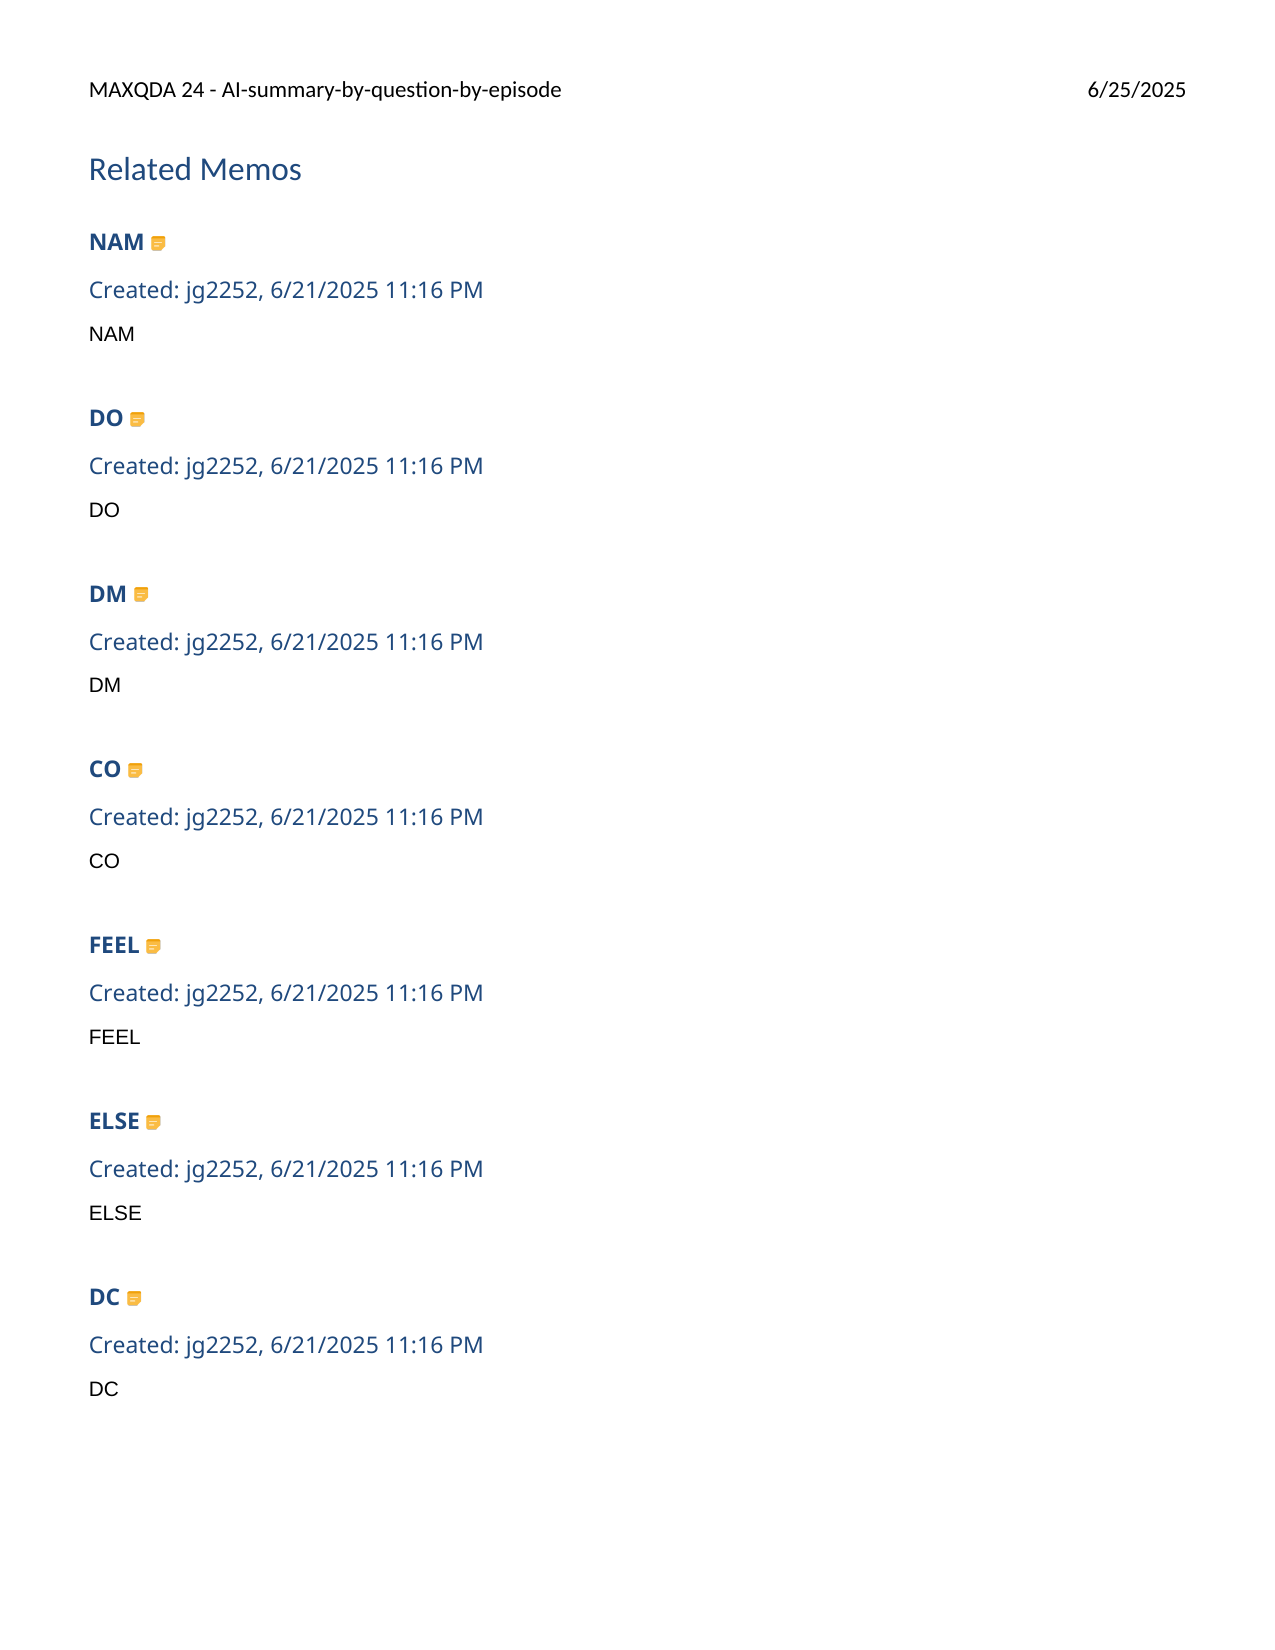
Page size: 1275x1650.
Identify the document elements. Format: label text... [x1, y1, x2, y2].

text Created: jg2252, 6/21/2025 11:16 PM [88, 977, 1186, 1008]
text ELSE [88, 1105, 1186, 1136]
text Created: jg2252, 6/21/2025 11:16 PM [88, 449, 1186, 481]
picture [145, 1114, 161, 1130]
text DM [88, 577, 1186, 609]
text FEEL [88, 1025, 1186, 1049]
text Created: jg2252, 6/21/2025 11:16 PM [88, 274, 1186, 305]
text Created: jg2252, 6/21/2025 11:16 PM [88, 1153, 1186, 1184]
text DC [88, 1281, 1186, 1312]
text NAM [88, 226, 1186, 257]
text Created: jg2252, 6/21/2025 11:16 PM [88, 625, 1186, 657]
text Created: jg2252, 6/21/2025 11:16 PM [88, 801, 1186, 832]
picture [129, 411, 145, 427]
text DO [88, 402, 1186, 433]
picture [145, 938, 161, 954]
text DO [88, 497, 1186, 521]
text Created: jg2252, 6/21/2025 11:16 PM [88, 1329, 1186, 1360]
text NAM [88, 322, 1186, 346]
text Related Memos [88, 148, 1186, 188]
text CO [88, 849, 1186, 873]
text CO [88, 753, 1186, 784]
text DC [88, 1377, 1186, 1401]
picture [126, 1290, 142, 1306]
picture [133, 587, 149, 602]
text ELSE [88, 1201, 1186, 1225]
picture [127, 762, 143, 778]
text FEEL [88, 929, 1186, 960]
text DM [88, 673, 1186, 697]
picture [150, 235, 166, 251]
